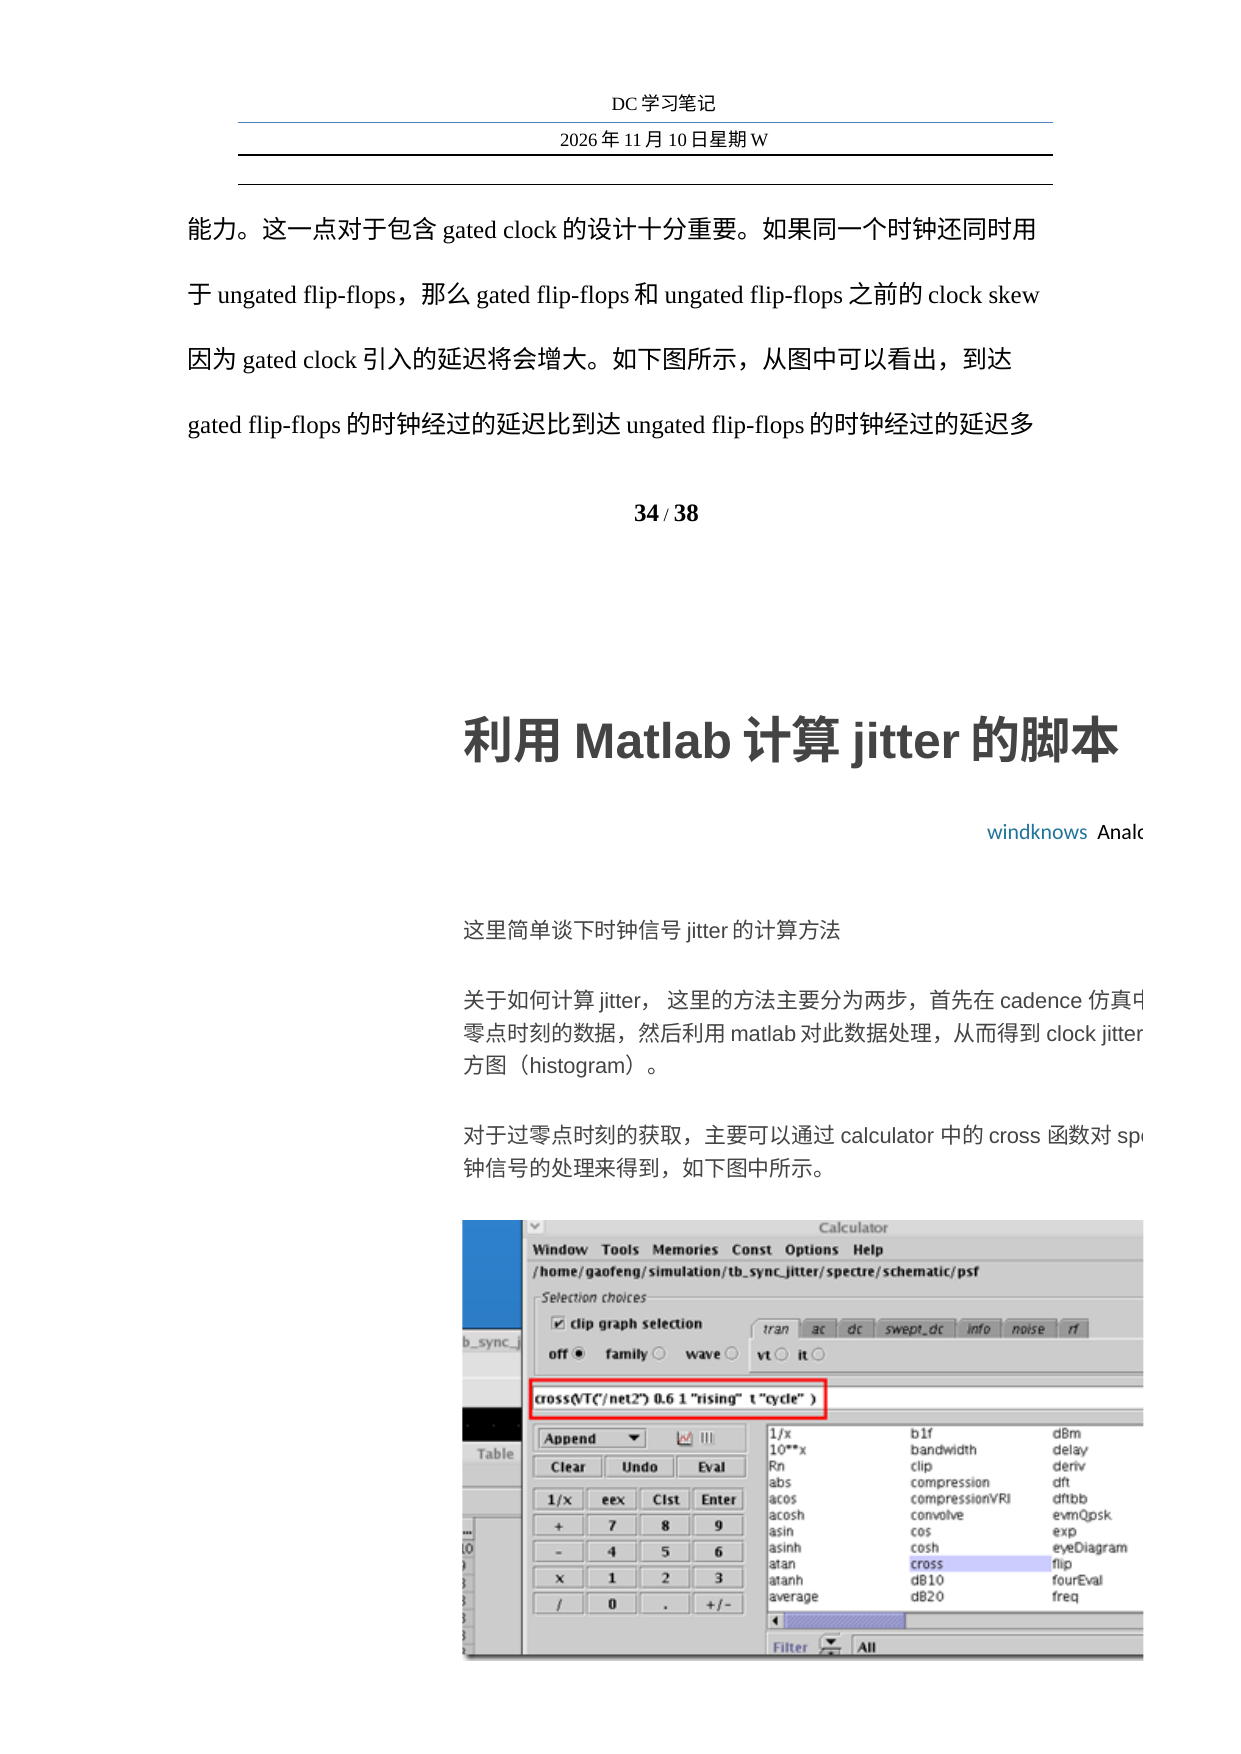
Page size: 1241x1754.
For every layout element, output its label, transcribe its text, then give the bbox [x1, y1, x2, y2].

text 为了最小化clock skew，layout工具应该具备在时钟树任意一级抽取信号的能力。这一点对于包含gated clock的设计十分重要。如果同一个时钟还同时用于ungated flip-flops，那么gated flip-flops和ungated flip-flops之前的clock skew因为gated clock引入的延迟将会增大。如下图所示，从图中可以看出，到达gated flip-flops的时钟经过的延迟比到达ungated flip-flops的时钟经过的延迟多了一级延迟。因此，如果从时钟树的上一级中抽取时钟信号给gated clock能够减少clock skew。 [187, 195, 1053, 455]
